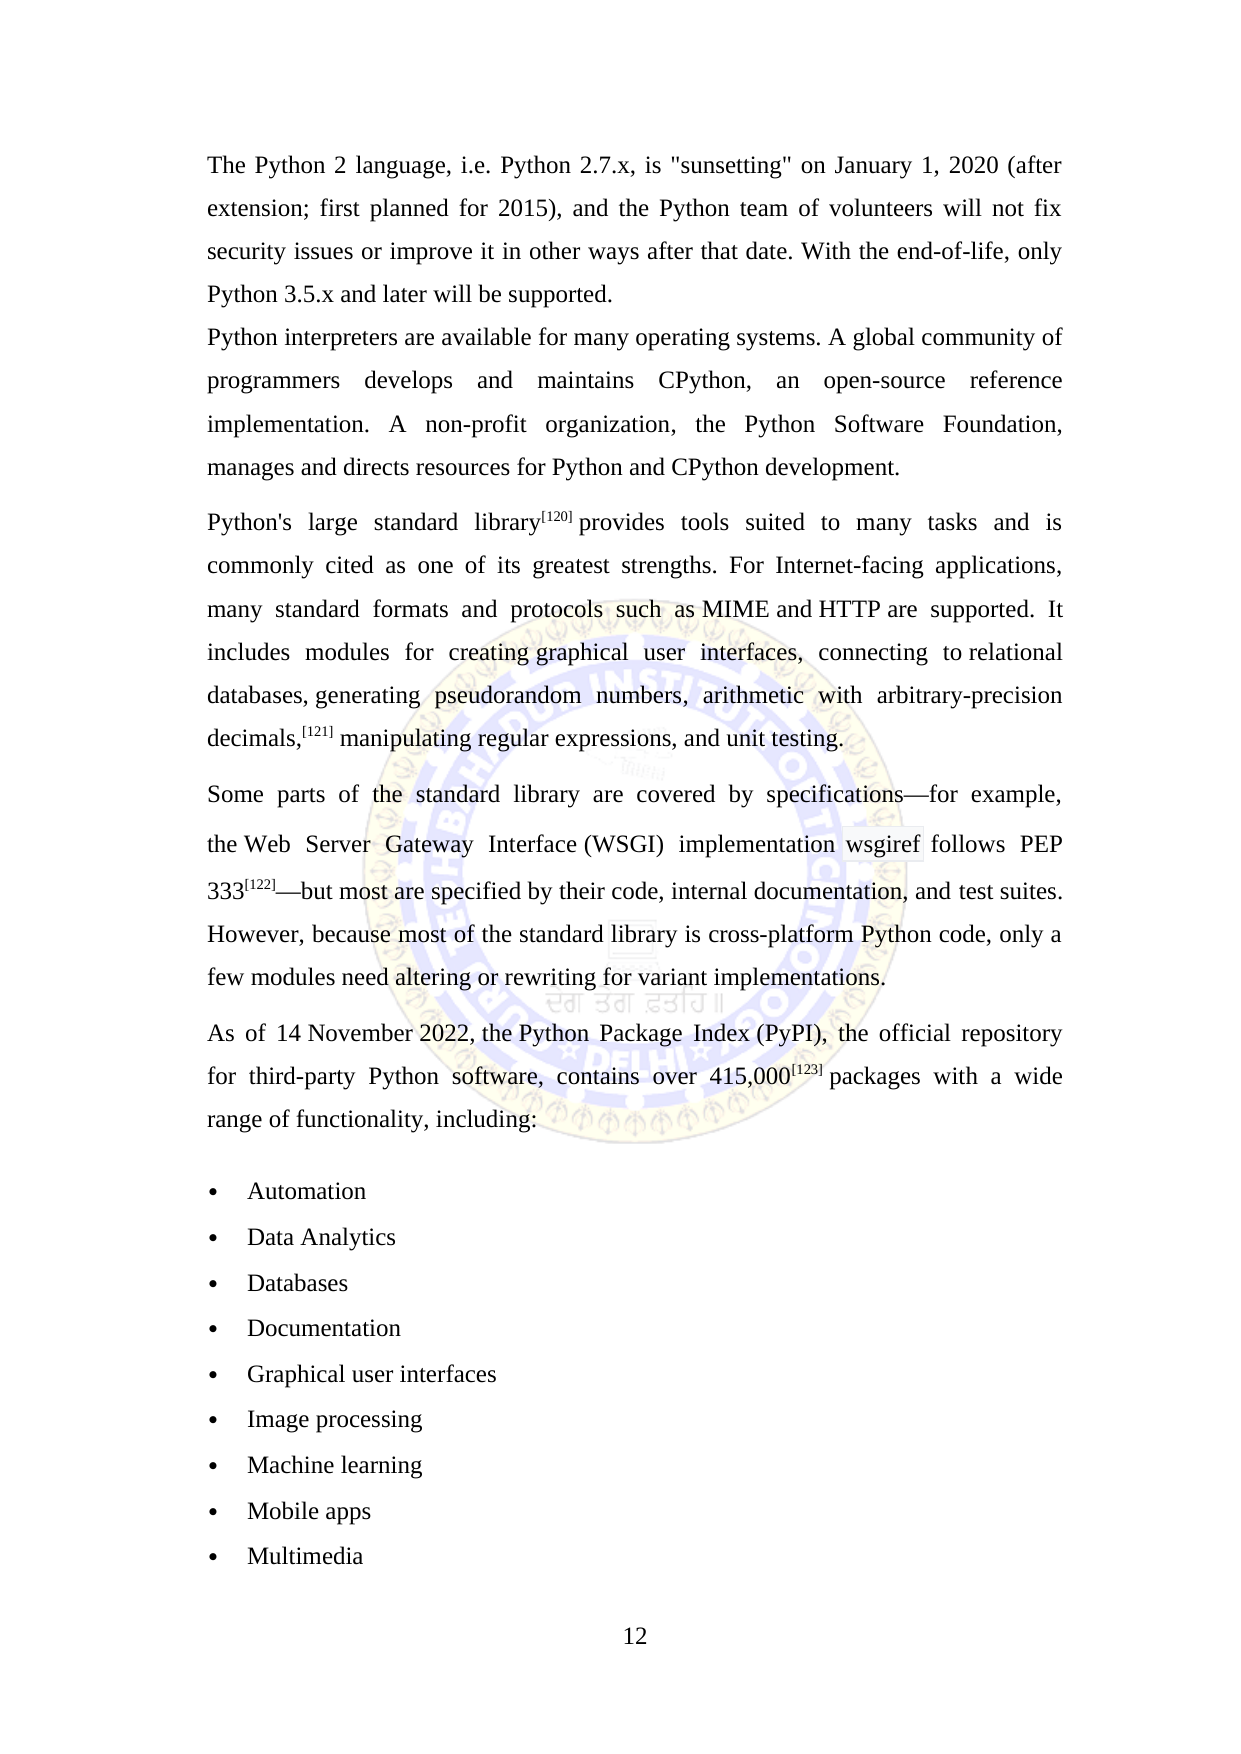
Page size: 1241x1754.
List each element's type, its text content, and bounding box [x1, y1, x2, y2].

list Automation [209, 1176, 1063, 1205]
list Machine learning [209, 1450, 1063, 1479]
list Graphical user interfaces [209, 1359, 1063, 1388]
list Image processing [209, 1404, 1063, 1433]
list Data Analytics [209, 1222, 1063, 1251]
text As of 14 November 2022, the Python Package Index (PyPI), the official repository for third-party Python software, contains over 415,000[123] packages with a wide range of functionality, including: [207, 1018, 1063, 1133]
text Some parts of the standard library are covered by specifications—for example, the Web Server Gateway Interface (WSGI) implementation wsgiref follows PEP 333[122]—but most are specified by their code, internal documentation, and test suites. However, because most of the standard library is cross-platform Python code, only a few modules need altering or rewriting for variant implementations. [207, 779, 1063, 991]
list Databases [209, 1268, 1063, 1296]
text Python's large standard library[120] provides tools suited to many tasks and is commonly cited as one of its greatest strengths. For Internet-facing applications, many standard formats and protocols such as MIME and HTTP are supported. It includes modules for creating graphical user interfaces, connecting to relational databases, generating pseudorandom numbers, arithmetic with arbitrary-precision decimals,[121] manipulating regular expressions, and unit testing. [207, 507, 1063, 752]
text The Python 2 language, i.e. Python 2.7.x, is "sunsetting" on January 1, 2020 (after extension; first planned for 2015), and the Python team of volunteers will not fix security issues or improve it in other ways after that date. With the end-of-life, only Python 3.5.x and later will be supported. [207, 150, 1063, 308]
text Python interpreters are available for many operating systems. A global community of programmers develops and maintains CPython, an open-source reference implementation. A non-profit organization, the Python Software Foundation, manages and directs resources for Python and CPython development. [207, 322, 1063, 481]
list Documentation [209, 1313, 1063, 1342]
list Multimedia [209, 1541, 1063, 1570]
list Mobile apps [209, 1496, 1063, 1524]
